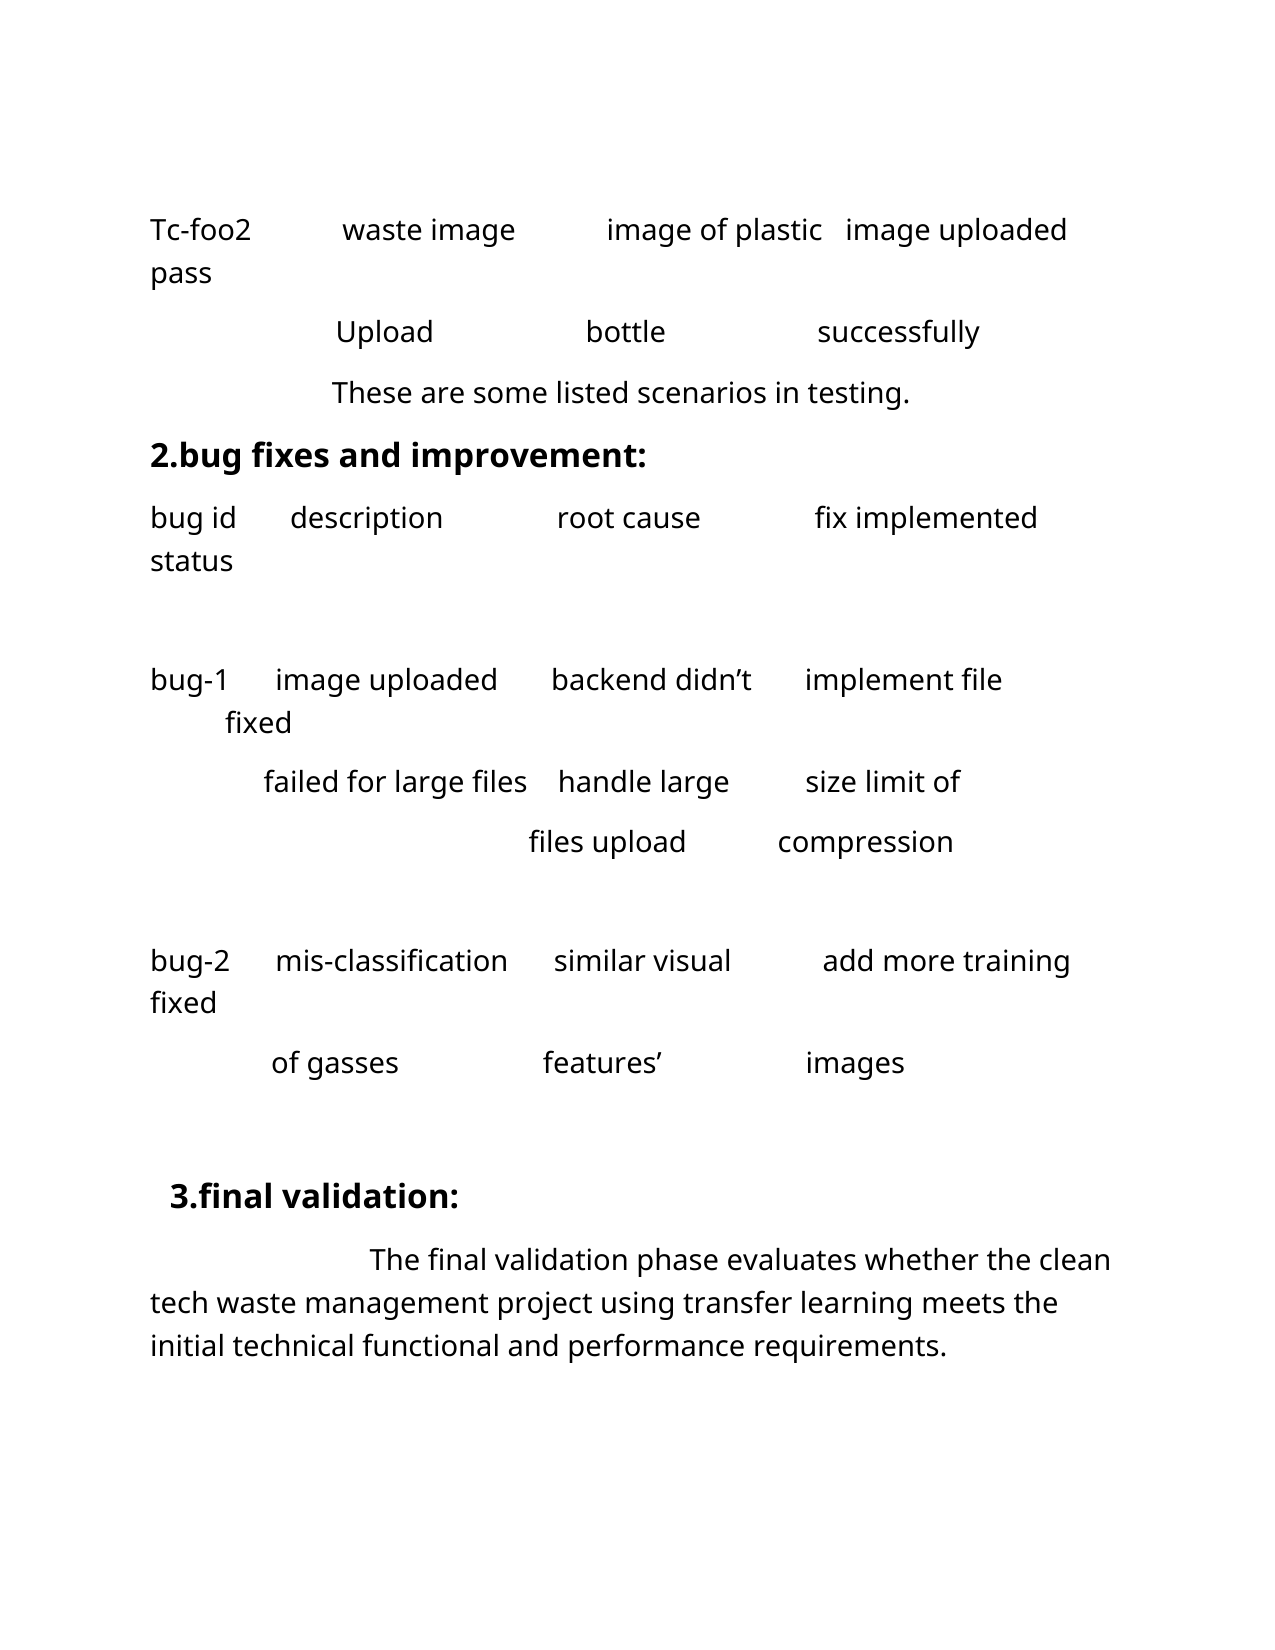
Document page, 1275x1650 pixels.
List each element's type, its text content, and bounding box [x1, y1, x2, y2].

text bug id description root cause fix implemented status [150, 497, 1125, 580]
text These are some listed scenarios in testing. [150, 372, 1125, 412]
text failed for large files handle large size limit of [150, 761, 1125, 801]
text Upload bottle successfully [150, 312, 1125, 351]
text bug-1 image uploaded backend didn’t implement file fixed [150, 659, 1125, 742]
text bug-2 mis-classification similar visual add more training fixed [150, 940, 1125, 1022]
text The final validation phase evaluates whether the clean tech waste management project using transfer learning meets the initial technical functional and performance requirements. [150, 1239, 1125, 1365]
text Tc-foo2 waste image image of plastic image uploaded pass [150, 209, 1125, 292]
text 3.final validation: [150, 1173, 1125, 1219]
text 2.bug fixes and improvement: [150, 432, 1125, 477]
text files upload compression [150, 821, 1125, 861]
text of gasses features’ images [150, 1042, 1125, 1082]
